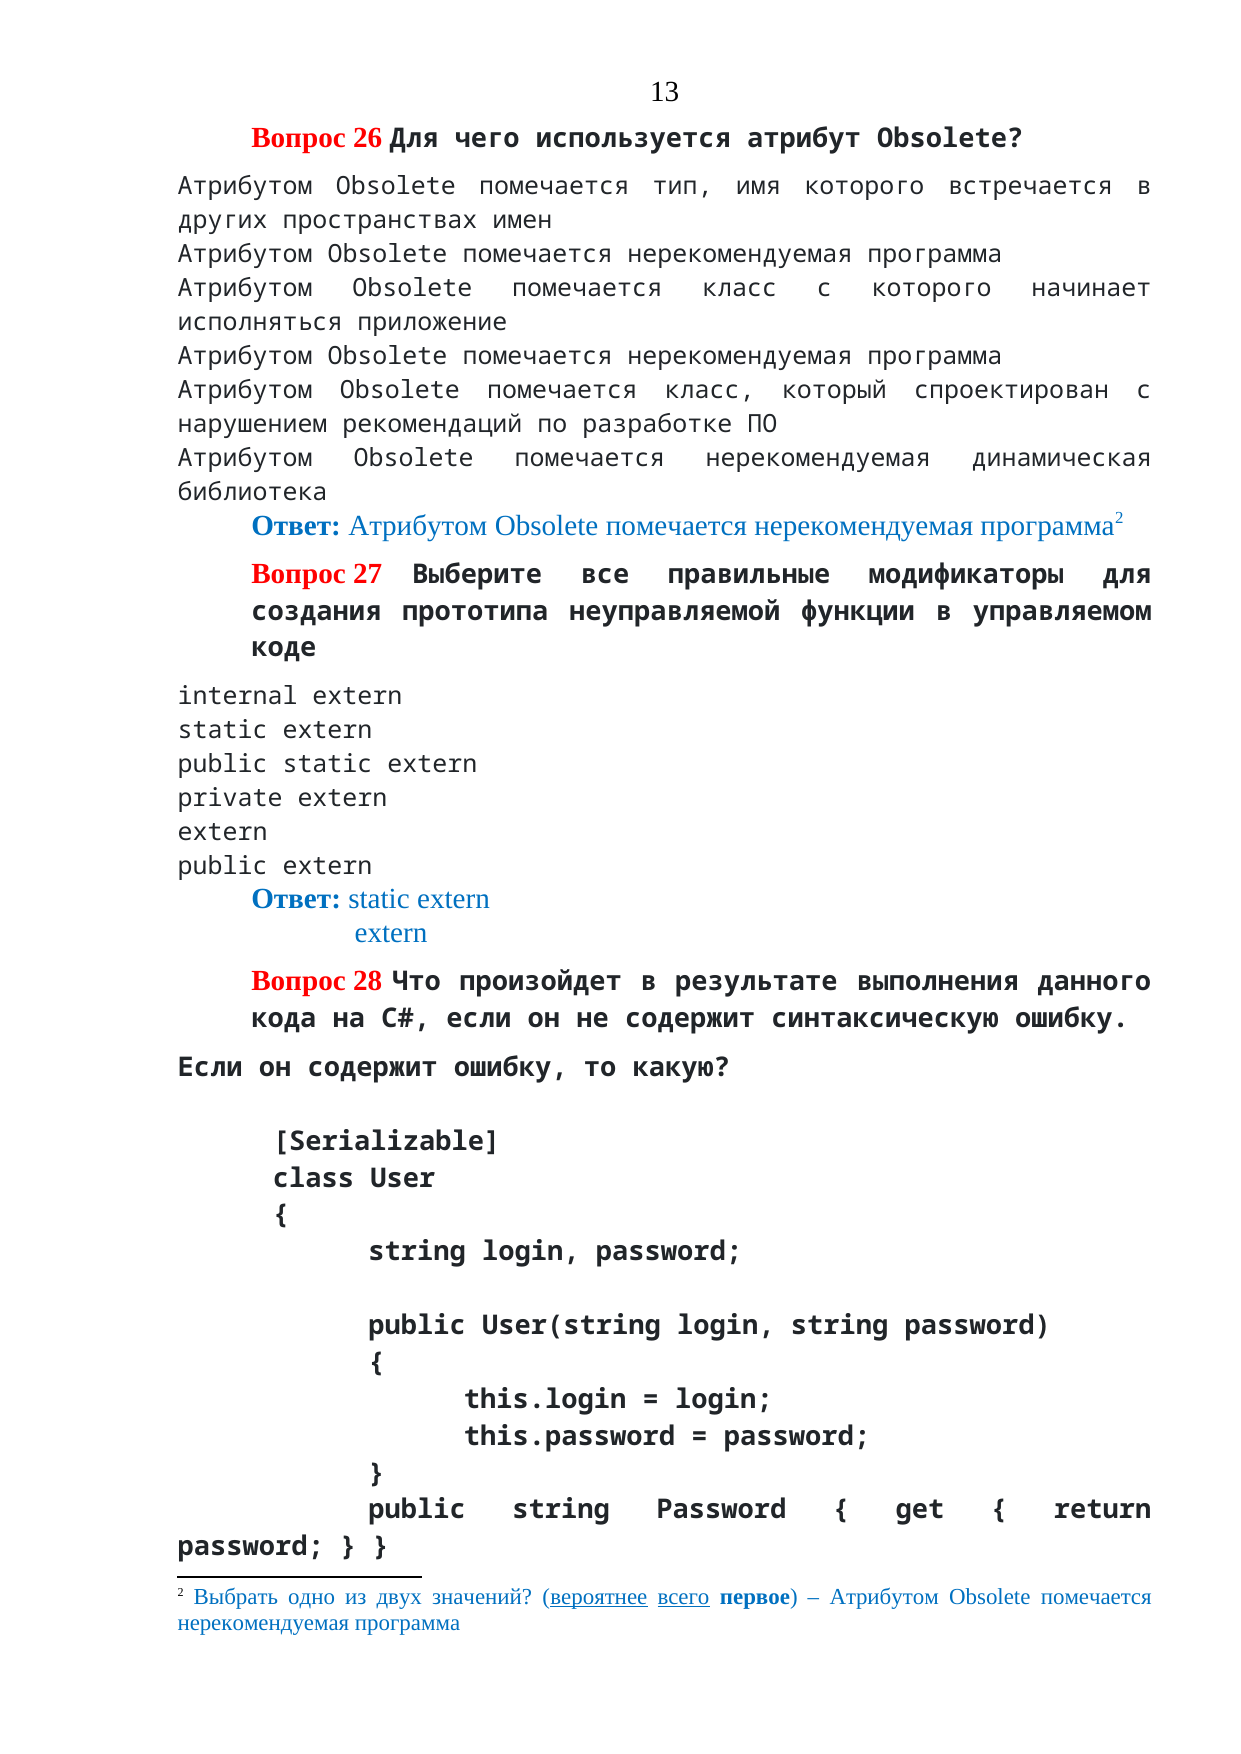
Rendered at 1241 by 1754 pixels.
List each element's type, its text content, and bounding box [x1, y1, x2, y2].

text public User(string login, string password) [177, 1306, 1152, 1342]
text Атрибутом Obsolete помечается тип, имя которого встречается в других пространствах имен [177, 167, 1152, 236]
text } [177, 1453, 1152, 1490]
text Атрибутом Obsolete помечается нерекомендуемая программа [177, 236, 1152, 270]
text extern [177, 813, 1152, 848]
text static extern [177, 711, 1152, 745]
text [Serializable] [177, 1121, 1152, 1158]
text Вопрос 26 Для чего используется атрибут Obsolete? [251, 118, 1152, 155]
text private extern [177, 779, 1152, 813]
text { [177, 1342, 1152, 1379]
text Вопрос 28 Что произойдет в результате выполнения данного кода на C#, если он не содержит синтаксическую ошибку. [251, 961, 1152, 1035]
text internal extern [177, 677, 1152, 711]
text Атрибутом Obsolete помечается нерекомендуемая программа [177, 338, 1152, 372]
text this.login = login; [177, 1379, 1152, 1416]
text Если он содержит ошибку, то какую? [177, 1047, 1152, 1084]
text Ответ: Атрибутом Obsolete помечается нерекомендуемая программа [251, 508, 1152, 542]
text public string Password { get { return password; } } [177, 1490, 1152, 1564]
text public extern [177, 848, 1152, 882]
text { [177, 1195, 1152, 1232]
text Атрибутом Obsolete помечается класс, который спроектирован с нарушением рекомендаций по разработке ПО [177, 372, 1152, 440]
text this.password = password; [177, 1416, 1152, 1453]
text public static extern [177, 745, 1152, 779]
text class User [177, 1158, 1152, 1195]
text Вопрос 27 Выберите все правильные модификаторы для создания прототипа неуправляемой функции в управляемом коде [251, 554, 1152, 665]
text Атрибутом Obsolete помечается класс с которого начинает исполняться приложение [177, 270, 1152, 338]
text string login, password; [177, 1232, 1152, 1269]
text Атрибутом Obsolete помечается нерекомендуемая динамическая библиотека [177, 440, 1152, 508]
text Ответ: static extern extern [251, 882, 1152, 949]
